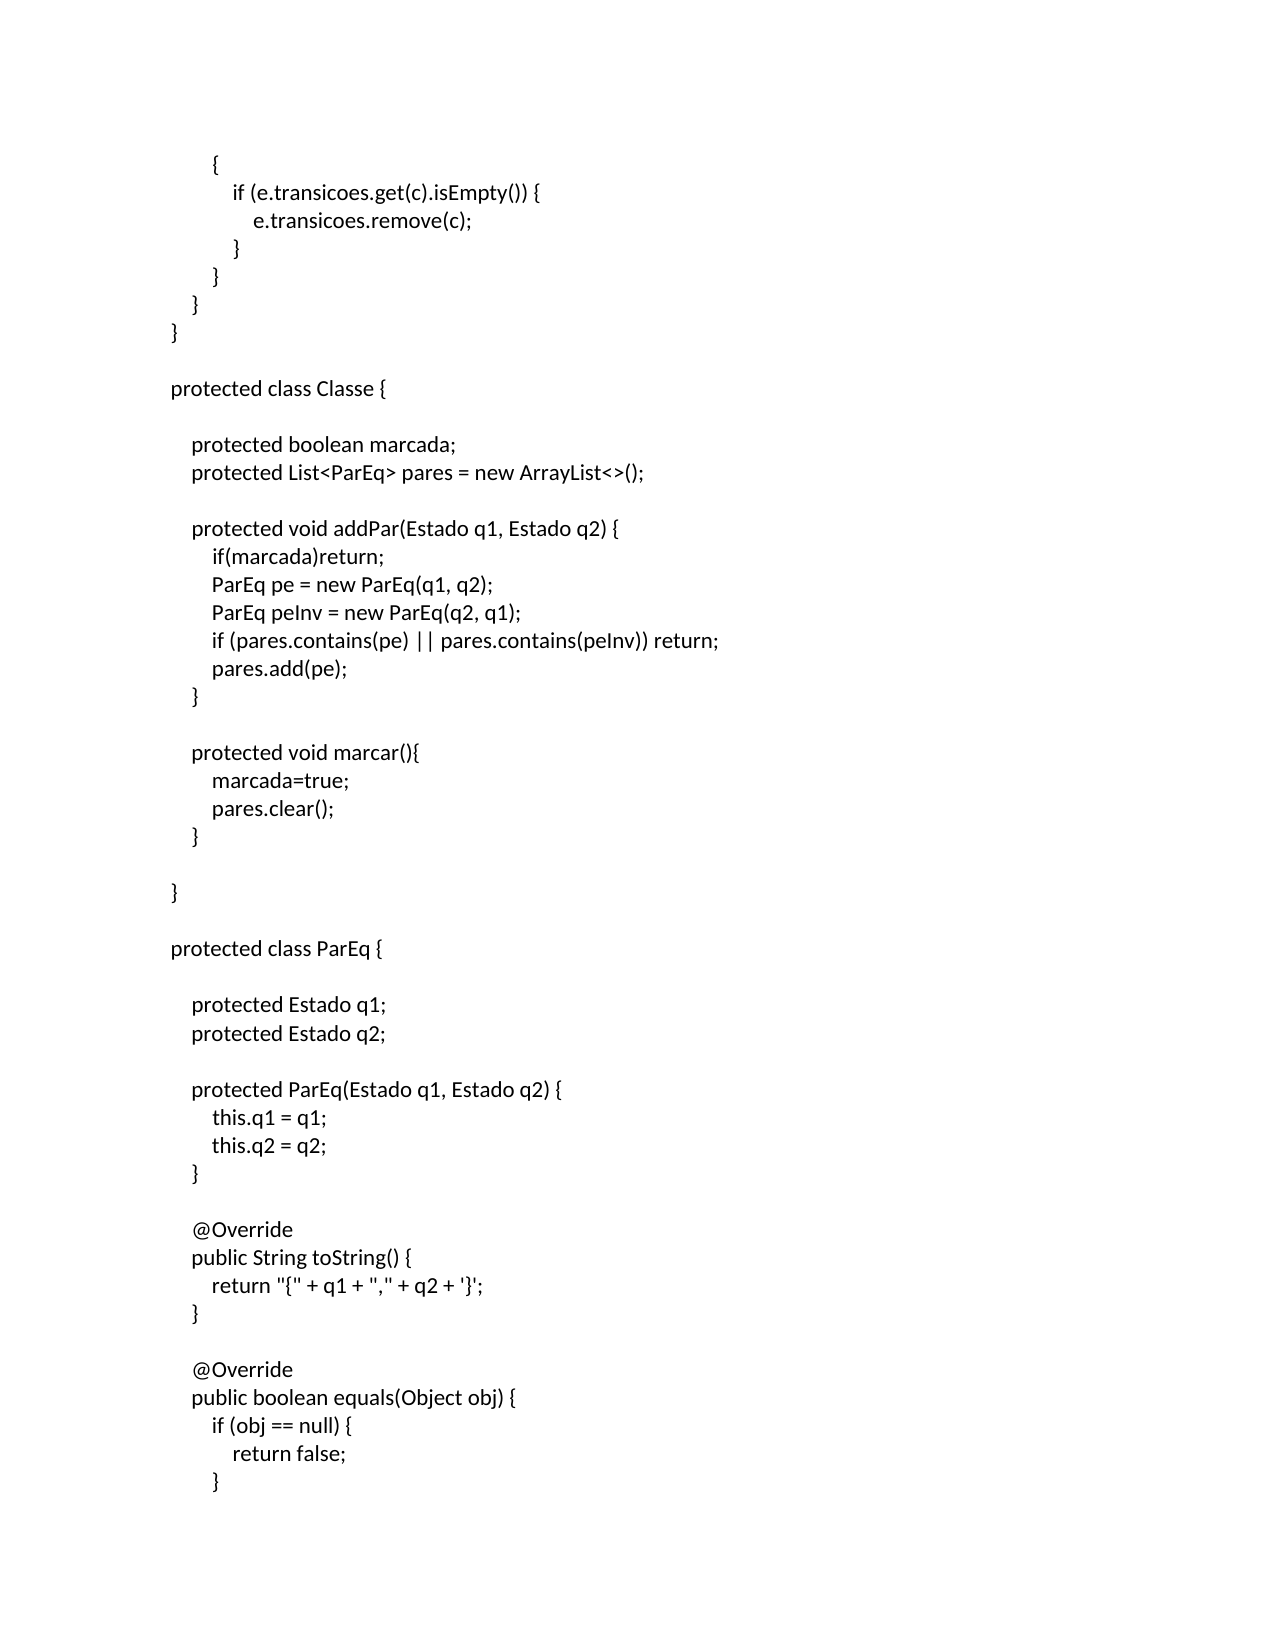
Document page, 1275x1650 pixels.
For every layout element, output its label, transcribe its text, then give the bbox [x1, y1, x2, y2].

text marcada=true; [150, 766, 1125, 794]
text public boolean equals(Object obj) { [150, 1383, 1125, 1411]
text @Override [150, 1355, 1125, 1383]
text ParEq pe = new ParEq(q1, q2); [150, 570, 1125, 598]
text ParEq peInv = new ParEq(q2, q1); [150, 598, 1125, 626]
text } [150, 318, 1125, 346]
text { [150, 150, 1125, 178]
text pares.clear(); [150, 794, 1125, 822]
text e.transicoes.remove(c); [150, 206, 1125, 234]
text if (obj == null) { [150, 1411, 1125, 1439]
text protected Estado q2; [150, 1019, 1125, 1047]
text if (e.transicoes.get(c).isEmpty()) { [150, 178, 1125, 206]
text if(marcada)return; [150, 542, 1125, 570]
text protected List<ParEq> pares = new ArrayList<>(); [150, 458, 1125, 486]
text } [150, 1159, 1125, 1187]
text @Override [150, 1215, 1125, 1243]
text public String toString() { [150, 1243, 1125, 1271]
text } [150, 262, 1125, 290]
text protected void marcar(){ [150, 738, 1125, 766]
text pares.add(pe); [150, 654, 1125, 682]
text } [150, 878, 1125, 907]
text } [150, 1299, 1125, 1327]
text protected void addPar(Estado q1, Estado q2) { [150, 514, 1125, 542]
text protected class ParEq { [150, 934, 1125, 963]
text } [150, 682, 1125, 710]
text protected Estado q1; [150, 991, 1125, 1019]
text } [150, 1467, 1125, 1495]
text return false; [150, 1439, 1125, 1467]
text } [150, 290, 1125, 318]
text } [150, 234, 1125, 262]
text if (pares.contains(pe) || pares.contains(peInv)) return; [150, 626, 1125, 654]
text this.q1 = q1; [150, 1103, 1125, 1131]
text protected ParEq(Estado q1, Estado q2) { [150, 1075, 1125, 1103]
text } [150, 822, 1125, 851]
text protected class Classe { [150, 374, 1125, 402]
text protected boolean marcada; [150, 430, 1125, 458]
text this.q2 = q2; [150, 1131, 1125, 1159]
text return "{" + q1 + "," + q2 + '}'; [150, 1271, 1125, 1299]
